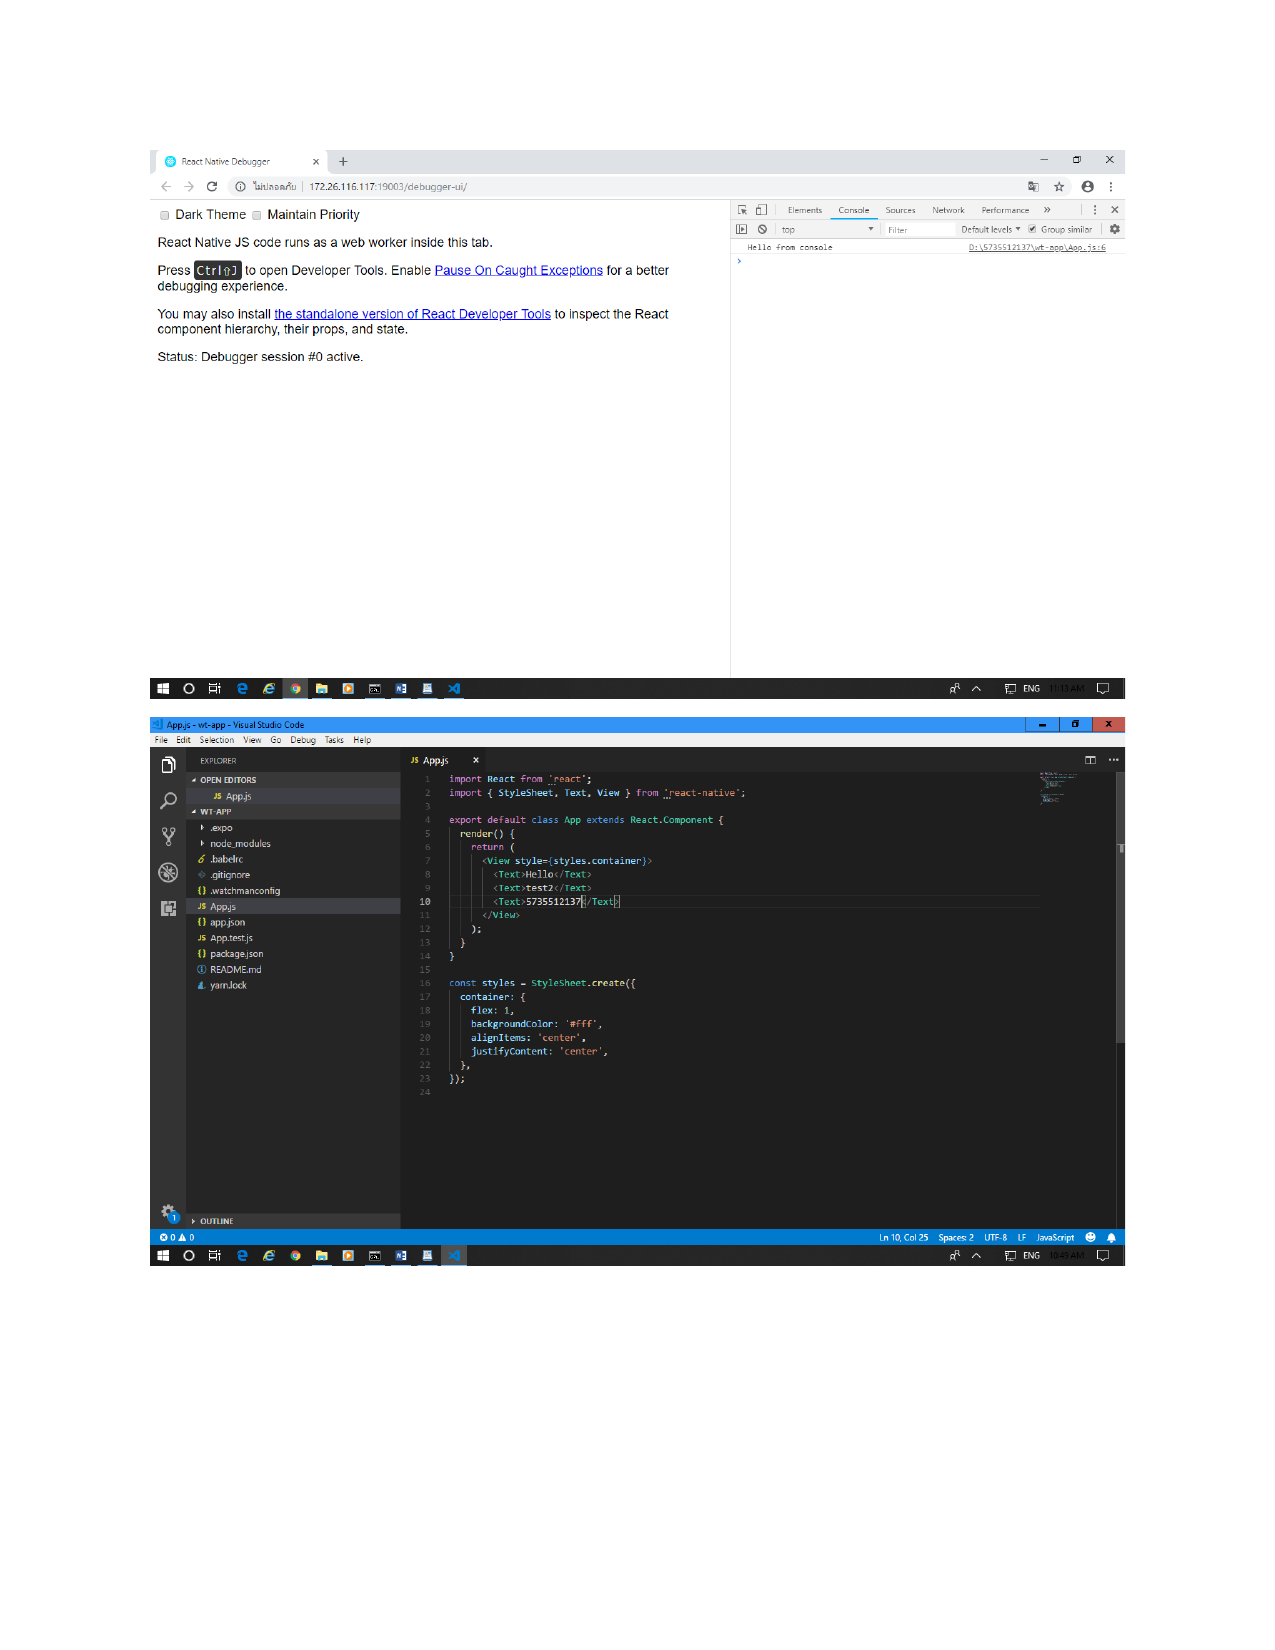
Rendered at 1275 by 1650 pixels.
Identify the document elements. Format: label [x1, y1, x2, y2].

picture [150, 150, 1125, 699]
picture [150, 717, 1125, 1266]
